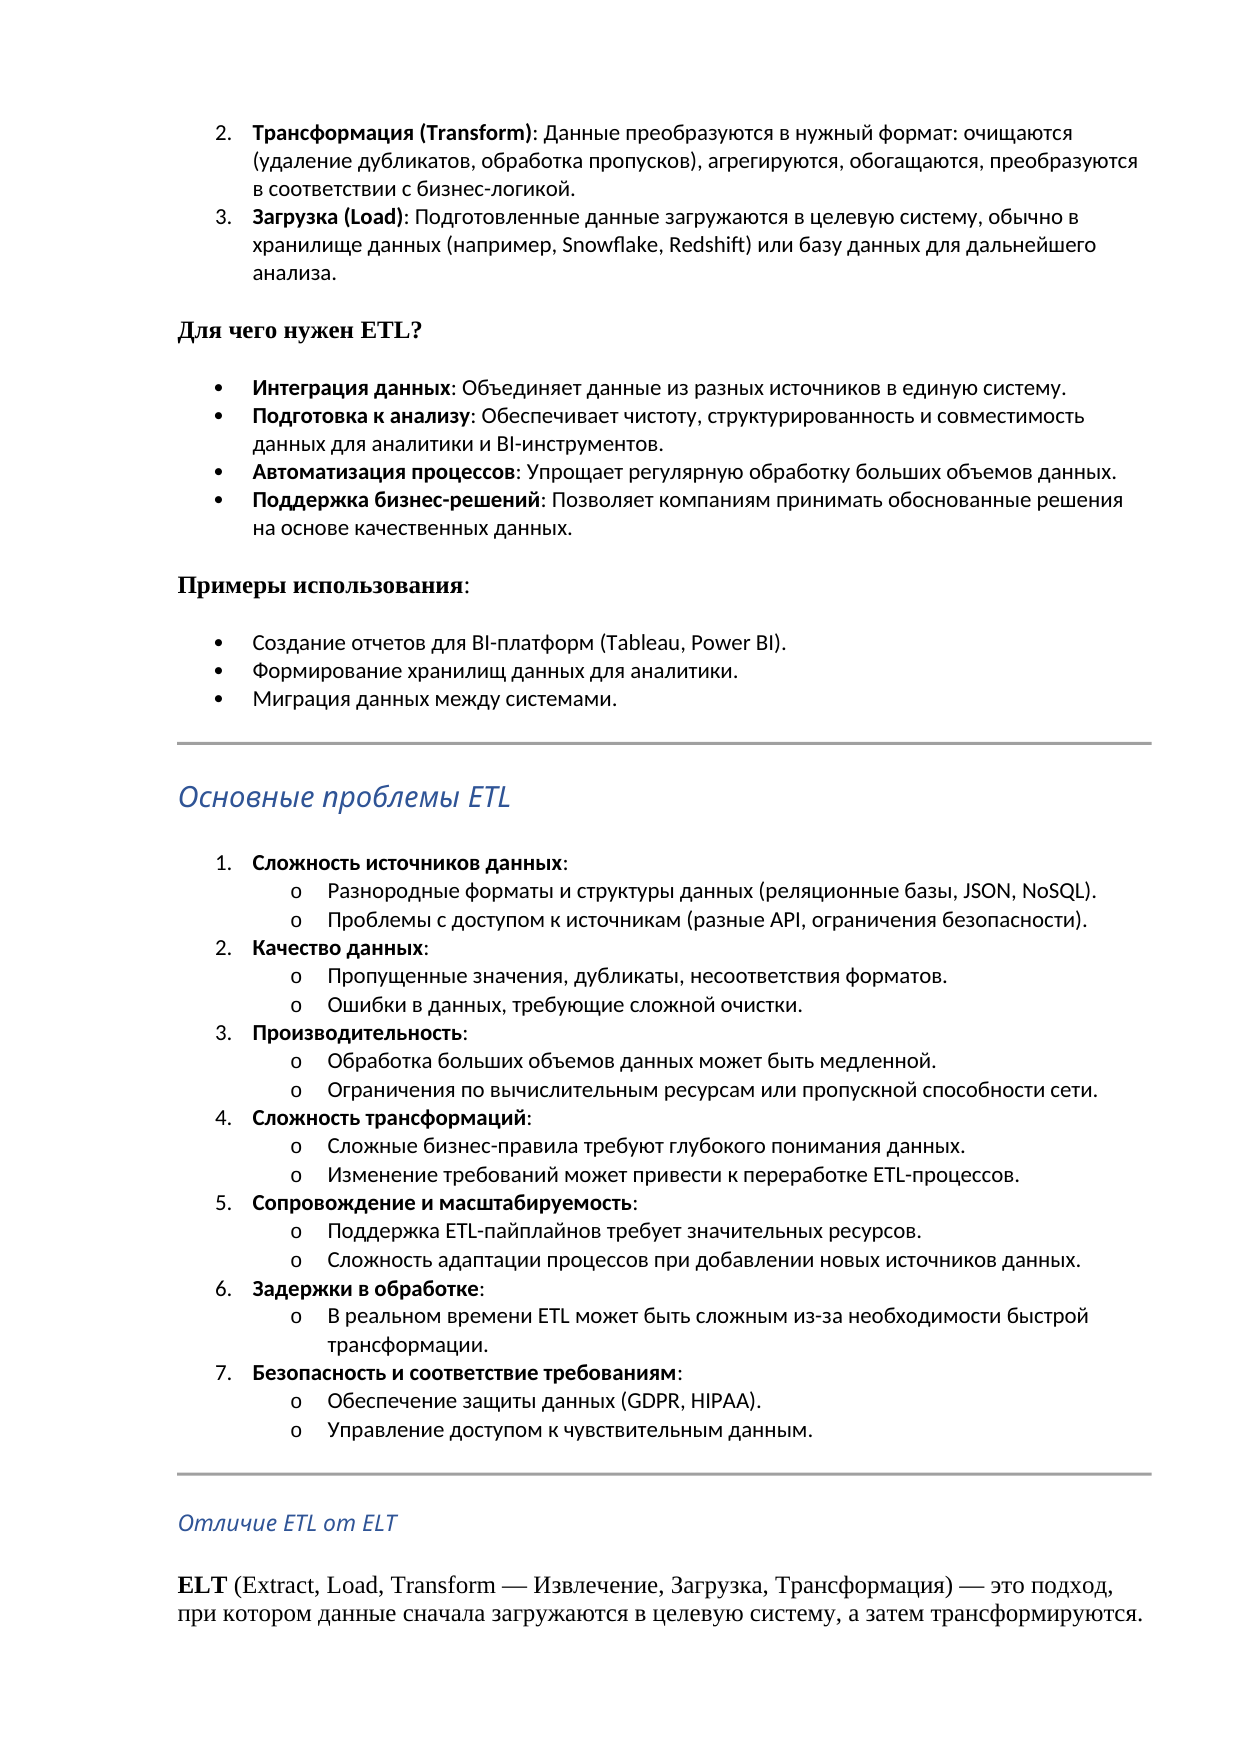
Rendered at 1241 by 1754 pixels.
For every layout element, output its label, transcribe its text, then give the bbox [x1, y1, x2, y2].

subtitle Основные проблемы ETL [177, 776, 1152, 816]
list Загрузка (Load): Подготовленные данные загружаются в целевую систему, обычно в хранилище данных (например, Snowflake, Redshift) или базу данных для дальнейшего анализа. [215, 202, 1152, 286]
list Сложные бизнес-правила требуют глубокого понимания данных. [290, 1131, 1152, 1160]
list Миграция данных между системами. [215, 684, 1152, 713]
list Задержки в обработке: [215, 1274, 1152, 1302]
list В реальном времени ETL может быть сложным из-за необходимости быстрой трансформации. [290, 1302, 1152, 1358]
list Изменение требований может привести к переработке ETL-процессов. [290, 1160, 1152, 1188]
list Создание отчетов для BI-платформ (Tableau, Power BI). [215, 628, 1152, 657]
list Пропущенные значения, дубликаты, несоответствия форматов. [290, 961, 1152, 990]
subtitle Отличие ETL от ELT [177, 1507, 1152, 1538]
list Обработка больших объемов данных может быть медленной. [290, 1046, 1152, 1075]
list Сложность адаптации процессов при добавлении новых источников данных. [290, 1245, 1152, 1274]
list Трансформация (Transform): Данные преобразуются в нужный формат: очищаются (удаление дубликатов, обработка пропусков), агрегируются, обогащаются, преобразуются в соответствии с бизнес-логикой. [215, 118, 1152, 202]
text Примеры использования: [177, 571, 1152, 599]
list Поддержка бизнес-решений: Позволяет компаниям принимать обоснованные решения на основе качественных данных. [215, 485, 1152, 541]
list Управление доступом к чувствительным данным. [290, 1415, 1152, 1443]
list Формирование хранилищ данных для аналитики. [215, 657, 1152, 684]
list Разнородные форматы и структуры данных (реляционные базы, JSON, NoSQL). [290, 876, 1152, 905]
list Обеспечение защиты данных (GDPR, HIPAA). [290, 1386, 1152, 1415]
list Сложность источников данных: [215, 848, 1152, 876]
list Ошибки в данных, требующие сложной очистки. [290, 990, 1152, 1018]
list Производительность: [215, 1018, 1152, 1046]
list Подготовка к анализу: Обеспечивает чистоту, структурированность и совместимость данных для аналитики и BI-инструментов. [215, 401, 1152, 457]
list Качество данных: [215, 933, 1152, 961]
text Для чего нужен ETL? [177, 315, 1152, 344]
list Сопровождение и масштабируемость: [215, 1188, 1152, 1217]
list Сложность трансформаций: [215, 1103, 1152, 1131]
list Проблемы с доступом к источникам (разные API, ограничения безопасности). [290, 905, 1152, 933]
text ELT (Extract, Load, Transform — Извлечение, Загрузка, Трансформация) — это подход, при котором данные сначала загружаются в целевую систему, а затем трансформируются. [177, 1570, 1152, 1627]
list Автоматизация процессов: Упрощает регулярную обработку больших объемов данных. [215, 457, 1152, 485]
list Безопасность и соответствие требованиям: [215, 1358, 1152, 1386]
list Поддержка ETL-пайплайнов требует значительных ресурсов. [290, 1217, 1152, 1245]
list Ограничения по вычислительным ресурсам или пропускной способности сети. [290, 1075, 1152, 1103]
list Интеграция данных: Объединяет данные из разных источников в единую систему. [215, 373, 1152, 401]
